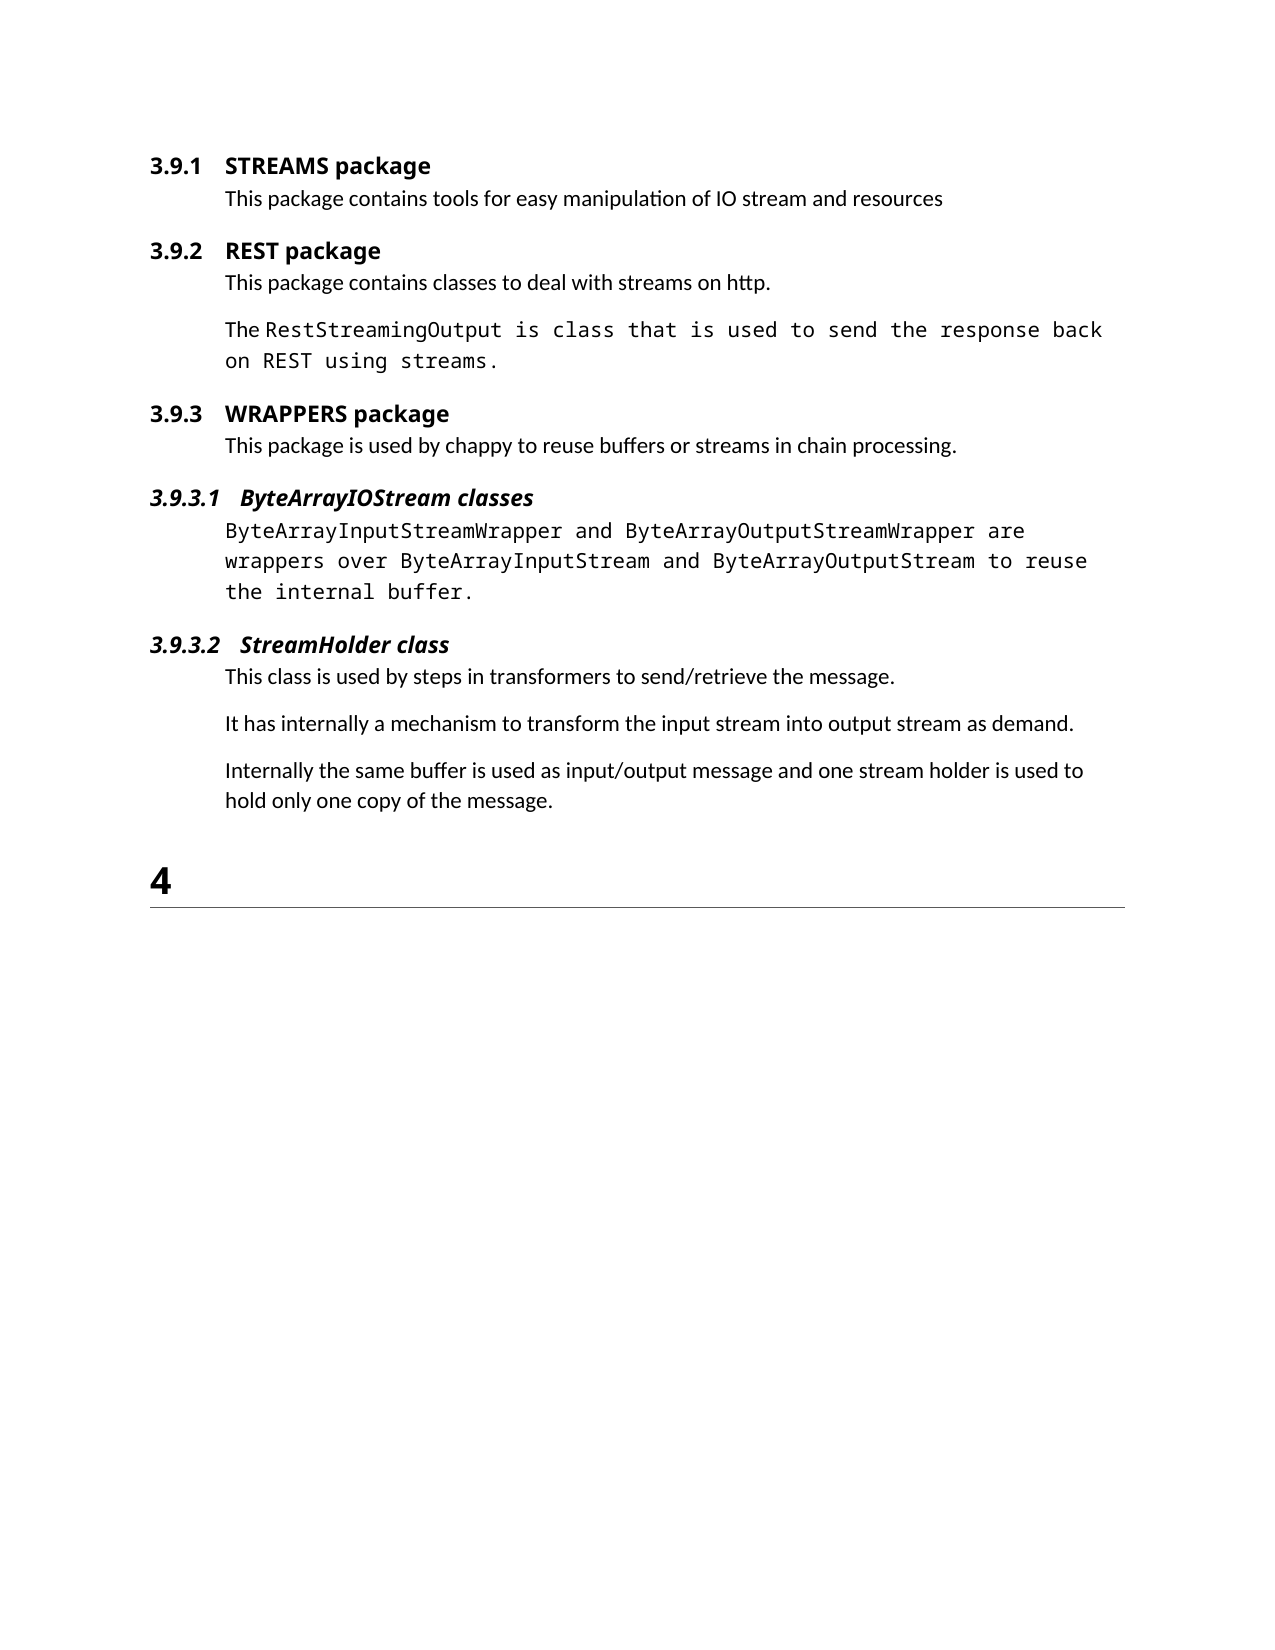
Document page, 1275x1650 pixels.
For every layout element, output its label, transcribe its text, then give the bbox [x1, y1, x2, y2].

text This package contains tools for easy manipulation of IO stream and resources [225, 184, 1125, 212]
subtitle StreamHolder class [150, 629, 1125, 660]
subtitle REST package [150, 235, 1125, 266]
text The RestStreamingOutput is class that is used to send the response back on REST using streams. [225, 315, 1125, 374]
subtitle STREAMS package [150, 150, 1125, 181]
subtitle ByteArrayIOStream classes [150, 482, 1125, 513]
text This package is used by chappy to reuse buffers or streams in chain processing. [225, 431, 1125, 459]
text This package contains classes to deal with streams on http. [225, 268, 1125, 297]
text Internally the same buffer is used as input/output message and one stream holder is used to hold only one copy of the message. [225, 756, 1125, 814]
subtitle WRAPPERS package [150, 397, 1125, 429]
text It has internally a mechanism to transform the input stream into output stream as demand. [225, 709, 1125, 737]
text ByteArrayInputStreamWrapper and ByteArrayOutputStreamWrapper are wrappers over ByteArrayInputStream and ByteArrayOutputStream to reuse the internal buffer. [225, 516, 1125, 606]
text This class is used by steps in transformers to send/retrieve the message. [225, 662, 1125, 691]
